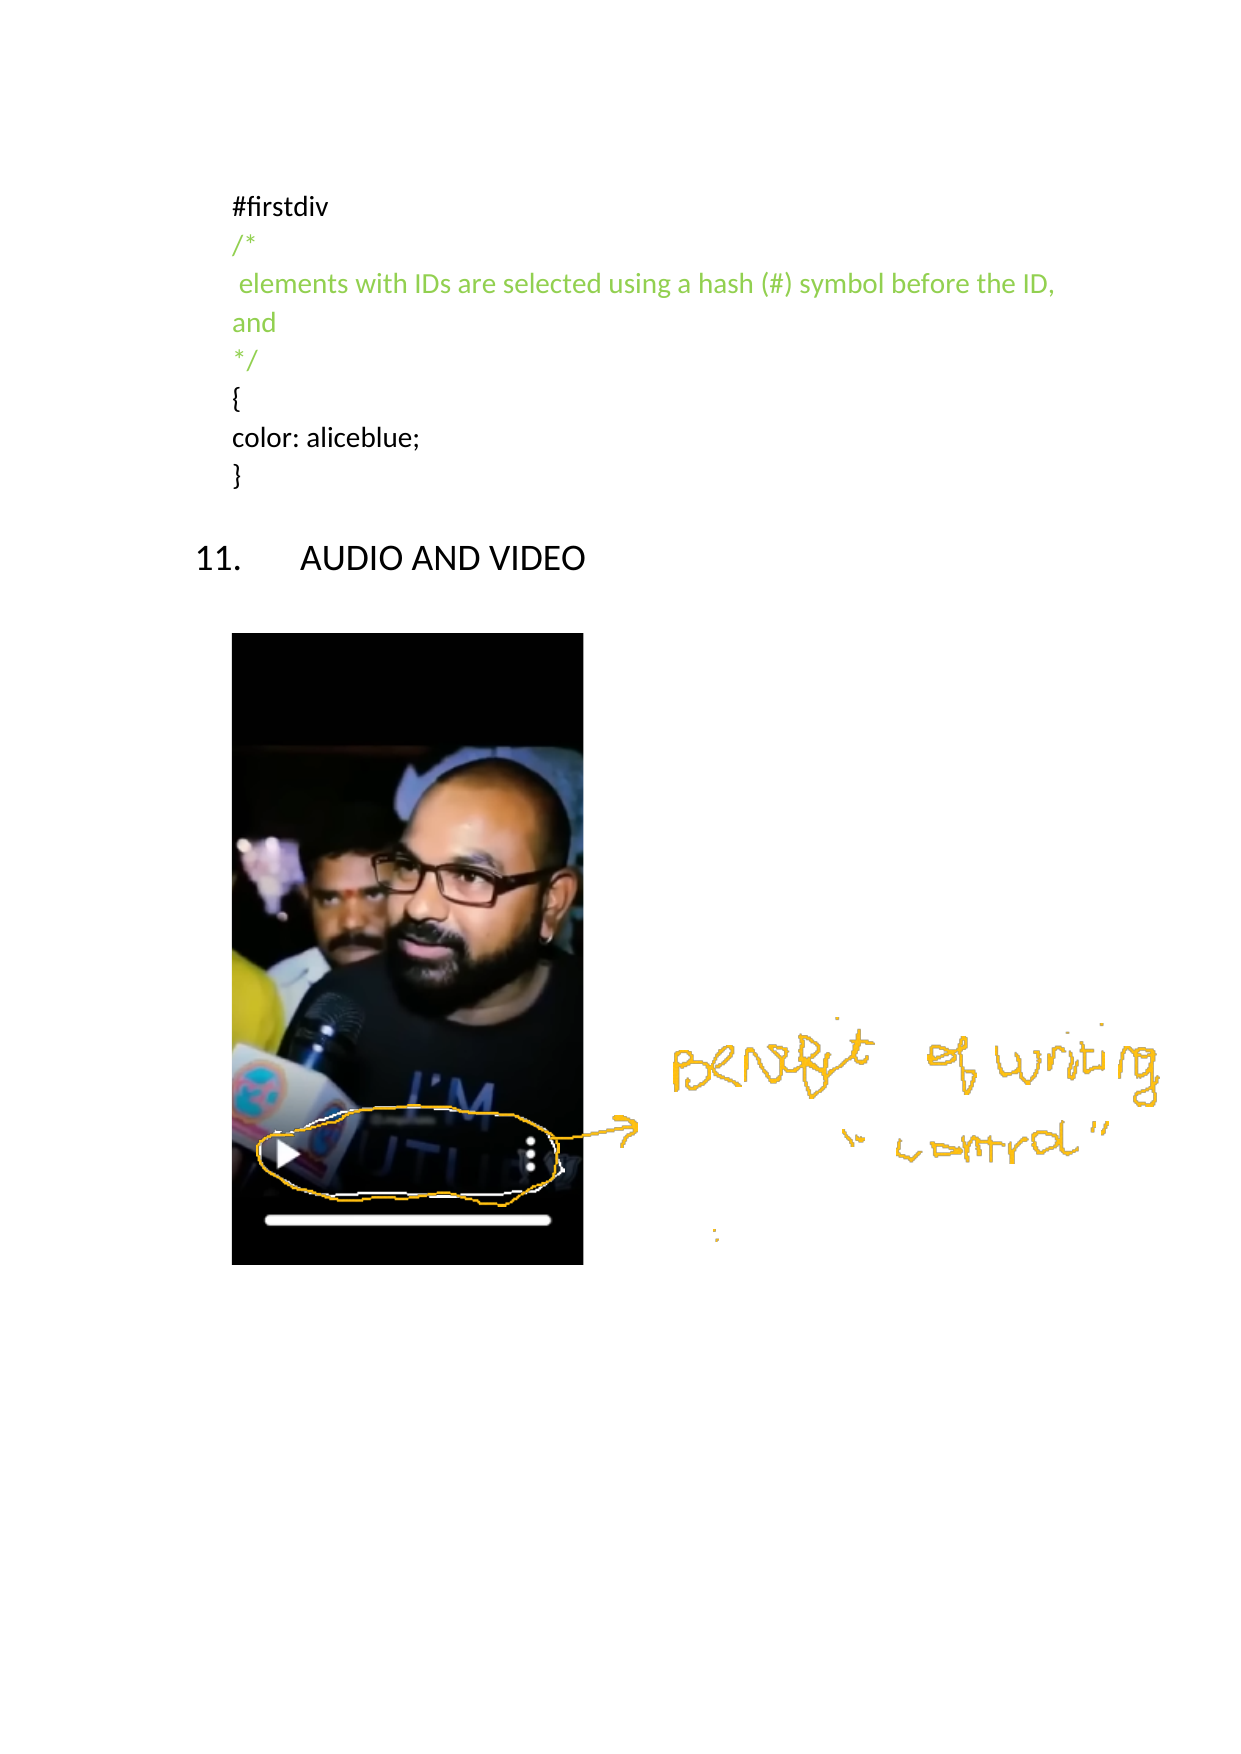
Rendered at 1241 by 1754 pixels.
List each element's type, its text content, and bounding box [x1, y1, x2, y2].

list /* [232, 227, 1090, 262]
picture [1101, 1121, 1109, 1137]
picture [927, 1036, 977, 1095]
list { [232, 381, 1090, 416]
picture [1118, 1046, 1160, 1107]
picture [744, 1017, 875, 1099]
list } [232, 457, 1090, 493]
picture [896, 1120, 1096, 1164]
picture [713, 1229, 719, 1242]
picture [842, 1129, 865, 1147]
picture [673, 1045, 742, 1092]
picture [995, 1023, 1105, 1085]
picture [231, 633, 638, 1265]
list AUDIO AND VIDEO [194, 534, 1090, 580]
list elements with IDs are selected using a hash (#) symbol before the ID, and [232, 265, 1090, 339]
list #firstdiv [232, 188, 1090, 224]
list color: aliceblue; [232, 419, 1090, 455]
list */ [232, 342, 1090, 378]
